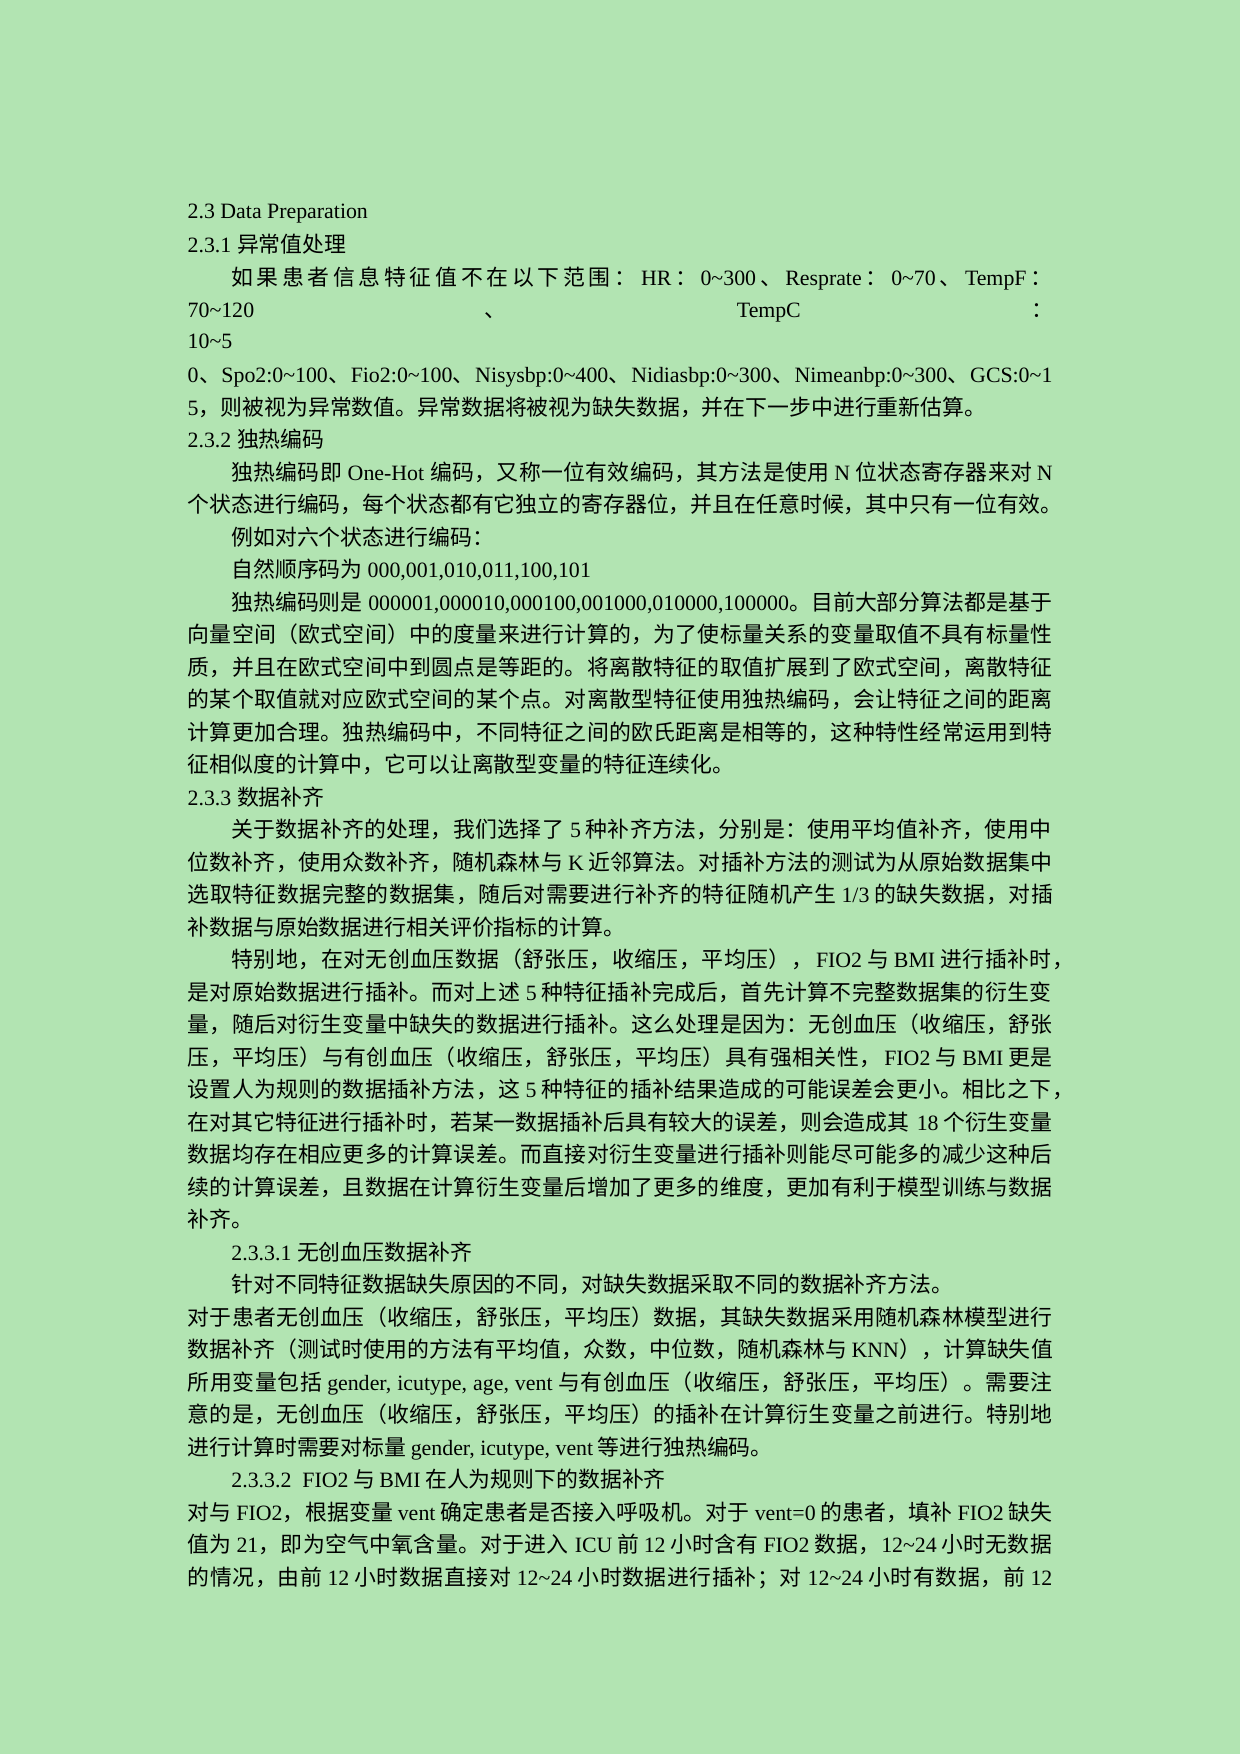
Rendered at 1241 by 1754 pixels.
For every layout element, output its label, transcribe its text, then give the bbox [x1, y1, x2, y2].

text 如果患者信息特征值不在以下范围：HR：0~300、Resprate：0~70、TempF：70~120、TempC：10~50、Spo2:0~100、Fio2:0~100、Nisysbp:0~400、Nidiasbp:0~300、Nimeanbp:0~300、GCS:0~15，则被视为异常数值。异常数据将被视为缺失数据，并在下一步中进行重新估算。 [187, 259, 1053, 422]
text 自然顺序码为 000,001,010,011,100,101 [187, 552, 1053, 584]
text 2.3.3 数据补齐 [187, 779, 1053, 812]
text 2.3.3.2 FIO2与BMI在人为规则下的数据补齐 [187, 1462, 1053, 1494]
text 特别地，在对无创血压数据（舒张压，收缩压，平均压），FIO2与BMI进行插补时，是对原始数据进行插补。而对上述5种特征插补完成后，首先计算不完整数据集的衍生变量，随后对衍生变量中缺失的数据进行插补。这么处理是因为：无创血压（收缩压，舒张压，平均压）与有创血压（收缩压，舒张压，平均压）具有强相关性，FIO2与BMI更是设置人为规则的数据插补方法，这5种特征的插补结果造成的可能误差会更小。相比之下，在对其它特征进行插补时，若某一数据插补后具有较大的误差，则会造成其18个衍生变量数据均存在相应更多的计算误差。而直接对衍生变量进行插补则能尽可能多的减少这种后续的计算误差，且数据在计算衍生变量后增加了更多的维度，更加有利于模型训练与数据补齐。 [187, 942, 1053, 1234]
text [187, 1494, 1053, 1592]
text 对于患者无创血压（收缩压，舒张压，平均压）数据，其缺失数据采用随机森林模型进行数据补齐（测试时使用的方法有平均值，众数，中位数，随机森林与KNN），计算缺失值所用变量包括gender, icutype, age, vent与有创血压（收缩压，舒张压，平均压）。需要注意的是，无创血压（收缩压，舒张压，平均压）的插补在计算衍生变量之前进行。特别地，进行计算时需要对标量gender, icutype, vent等进行独热编码。 [187, 1299, 1053, 1462]
text 2.3.3.1 无创血压数据补齐 [187, 1234, 1053, 1267]
text 例如对六个状态进行编码： [187, 519, 1053, 552]
text 独热编码则是 000001,000010,000100,001000,010000,100000。目前大部分算法都是基于向量空间（欧式空间）中的度量来进行计算的，为了使标量关系的变量取值不具有标量性质，并且在欧式空间中到圆点是等距的。将离散特征的取值扩展到了欧式空间，离散特征的某个取值就对应欧式空间的某个点。对离散型特征使用独热编码，会让特征之间的距离计算更加合理。独热编码中，不同特征之间的欧氏距离是相等的，这种特性经常运用到特征相似度的计算中，它可以让离散型变量的特征连续化。 [187, 584, 1053, 779]
text 2.3 Data Preparation [187, 194, 1053, 227]
text 针对不同特征数据缺失原因的不同，对缺失数据采取不同的数据补齐方法。 [187, 1267, 1053, 1299]
text 2.3.1 异常值处理 [187, 227, 1053, 259]
text 独热编码即 One-Hot 编码，又称一位有效编码，其方法是使用N位状态寄存器来对N个状态进行编码，每个状态都有它独立的寄存器位，并且在任意时候，其中只有一位有效。 [187, 454, 1053, 519]
text 关于数据补齐的处理，我们选择了5种补齐方法，分别是：使用平均值补齐，使用中位数补齐，使用众数补齐，随机森林与K近邻算法。对插补方法的测试为从原始数据集中选取特征数据完整的数据集，随后对需要进行补齐的特征随机产生1/3的缺失数据，对插补数据与原始数据进行相关评价指标的计算。 [187, 812, 1053, 942]
text 2.3.2 独热编码 [187, 422, 1053, 454]
